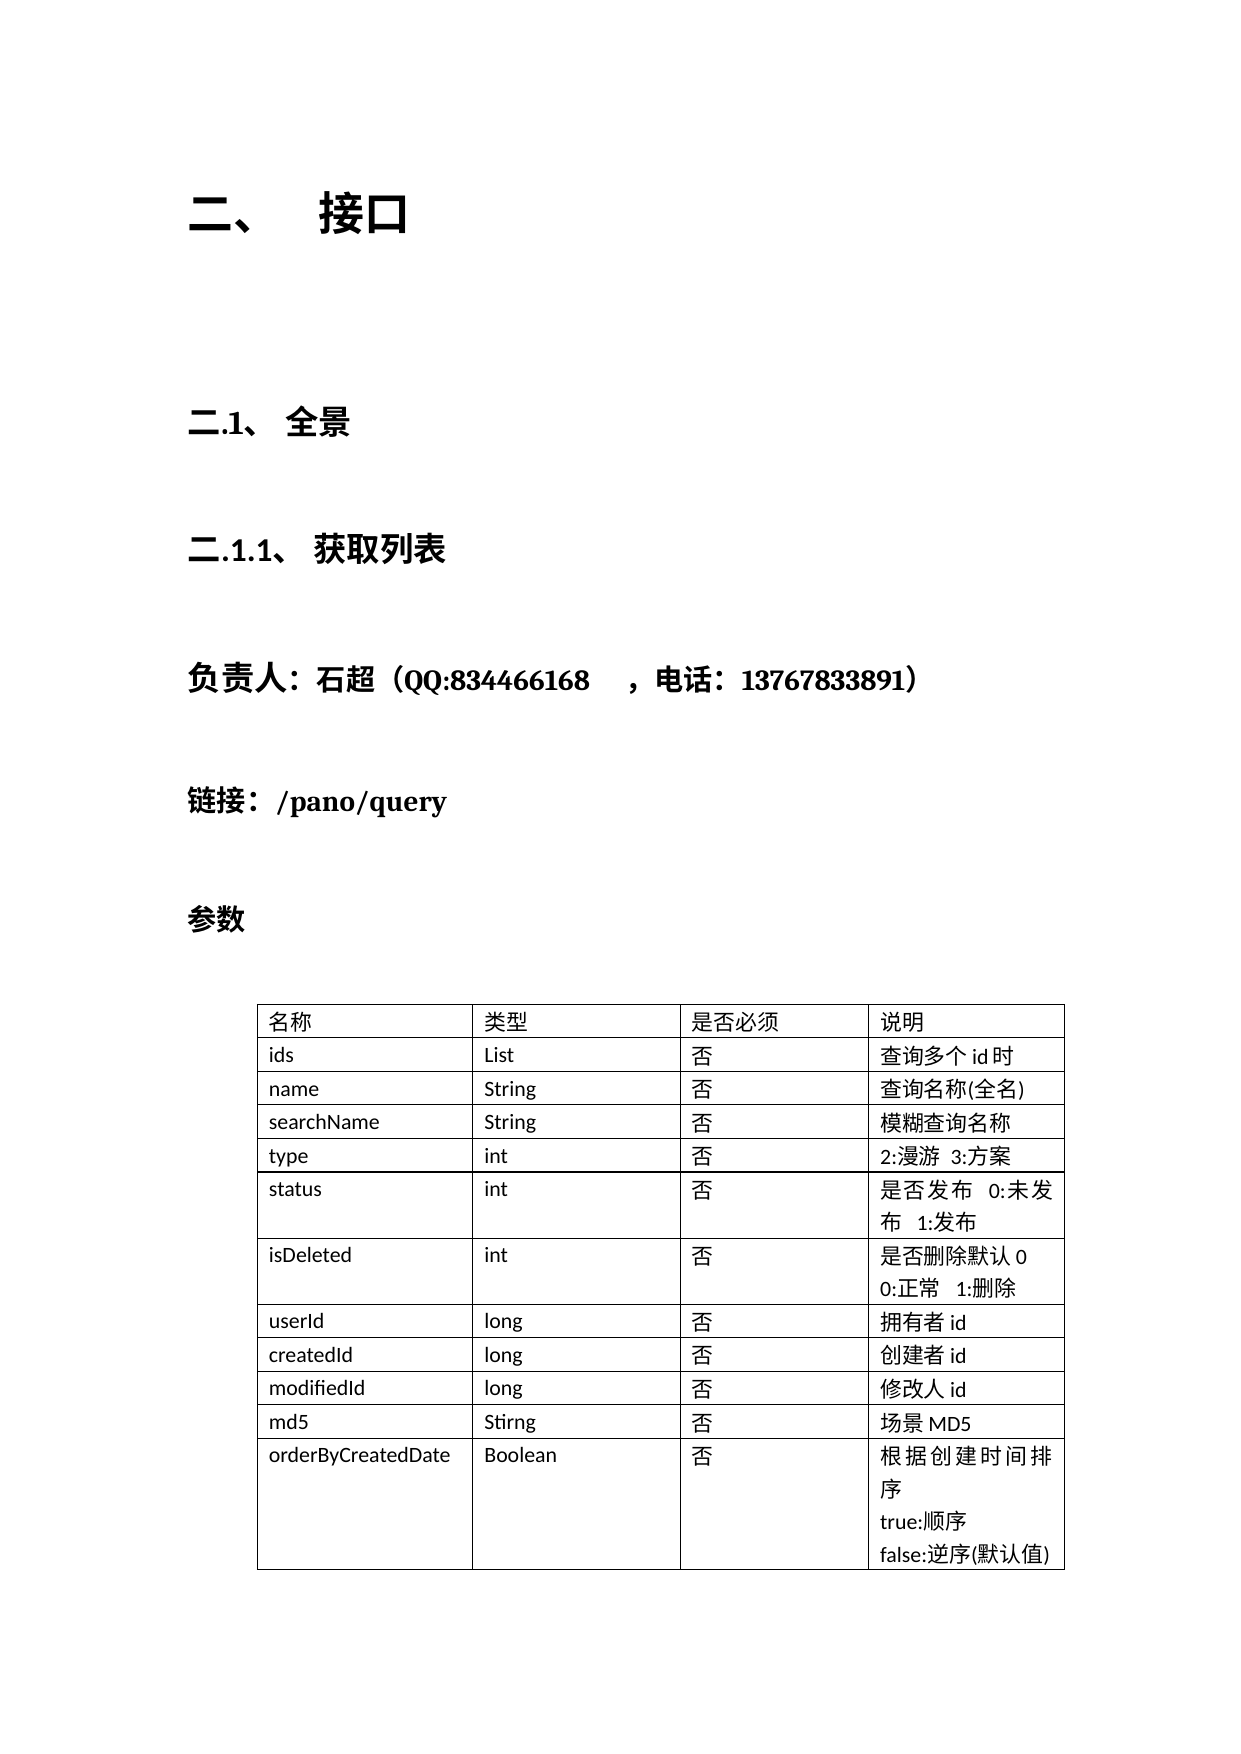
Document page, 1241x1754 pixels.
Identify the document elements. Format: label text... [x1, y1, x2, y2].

subtitle 获取列表 [187, 514, 1053, 579]
table_cell searchName [258, 1105, 472, 1138]
table_cell name [258, 1072, 472, 1104]
table_cell Stirng [473, 1405, 680, 1438]
table_cell 否 [681, 1338, 868, 1371]
table_cell 否 [681, 1239, 868, 1303]
table_header 类型 [473, 1005, 680, 1037]
table_cell int [473, 1239, 680, 1303]
table_cell 否 [681, 1072, 868, 1104]
table_cell 模糊查询名称 [869, 1105, 1064, 1138]
table_cell 是否删除默认0 0:正常 1:删除 [869, 1239, 1064, 1303]
table_cell 否 [681, 1439, 868, 1569]
subtitle 接口 [187, 162, 1053, 259]
table_cell 否 [681, 1305, 868, 1337]
table_header 是否必须 [681, 1005, 868, 1037]
table_cell 拥有者id [869, 1305, 1064, 1337]
table_cell createdId [258, 1338, 472, 1371]
subtitle 参数 [187, 885, 1053, 950]
table_cell 查询多个id时 [869, 1038, 1064, 1071]
table_cell 否 [681, 1405, 868, 1438]
table_cell long [473, 1305, 680, 1337]
table_cell String [473, 1105, 680, 1138]
table_cell List [473, 1038, 680, 1071]
subtitle 负责人：石超（QQ:834466168 ，电话：13767833891） [187, 644, 1053, 709]
table_cell 根据创建时间排序 true:顺序 false:逆序(默认值) [869, 1439, 1064, 1569]
table_cell 否 [681, 1372, 868, 1404]
table_header 说明 [869, 1005, 1064, 1037]
table_cell int [473, 1173, 680, 1237]
table_cell 否 [681, 1173, 868, 1237]
table_cell long [473, 1372, 680, 1404]
table_cell orderByCreatedDate [258, 1439, 472, 1569]
table_cell 2:漫游 3:方案 [869, 1139, 1064, 1171]
table_cell userId [258, 1305, 472, 1337]
table_cell 是否发布 0:未发布 1:发布 [869, 1173, 1064, 1237]
table_cell status [258, 1173, 472, 1237]
table_cell modifiedId [258, 1372, 472, 1404]
table_header 名称 [258, 1005, 472, 1037]
table_cell 修改人id [869, 1372, 1064, 1404]
table_cell 否 [681, 1139, 868, 1171]
table_cell long [473, 1338, 680, 1371]
table_cell int [473, 1139, 680, 1171]
subtitle 链接：/pano/query [187, 766, 1053, 831]
table_cell Boolean [473, 1439, 680, 1569]
table_cell ids [258, 1038, 472, 1071]
table_cell md5 [258, 1405, 472, 1438]
table_cell isDeleted [258, 1239, 472, 1303]
table_cell 创建者id [869, 1338, 1064, 1371]
subtitle 全景 [187, 387, 1053, 452]
table_cell String [473, 1072, 680, 1104]
table_cell type [258, 1139, 472, 1171]
table_cell 否 [681, 1105, 868, 1138]
table_cell 查询名称(全名) [869, 1072, 1064, 1104]
table_cell 否 [681, 1038, 868, 1071]
table_cell 场景MD5 [869, 1405, 1064, 1438]
